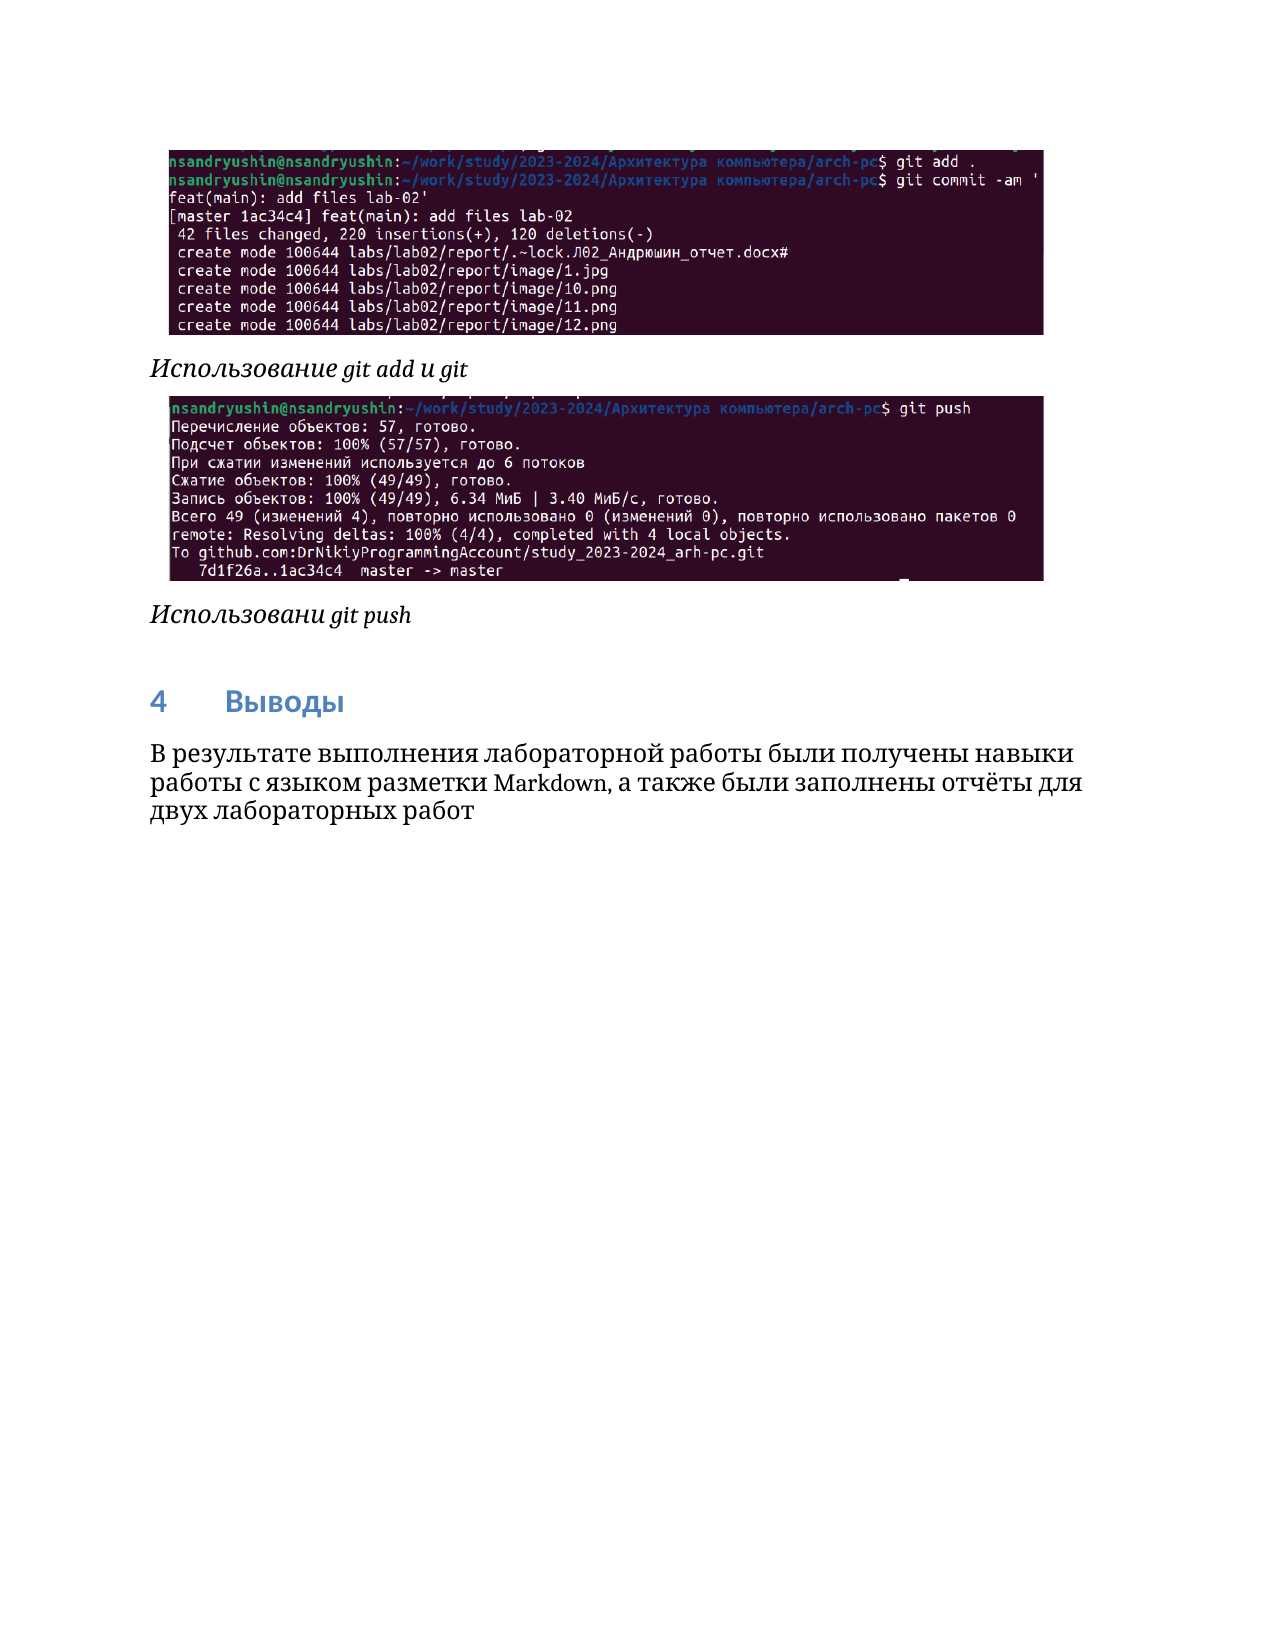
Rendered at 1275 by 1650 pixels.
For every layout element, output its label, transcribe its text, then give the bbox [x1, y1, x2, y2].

picture [168, 150, 1044, 335]
subtitle 4 Выводы [150, 680, 1125, 721]
picture [168, 396, 1044, 581]
text Использовани git push [150, 601, 1125, 630]
text В результате выполнения лабораторной работы были получены навыки работы с языком разметки Markdown, а также были заполнены отчёты для двух лабораторных работ [150, 740, 1125, 826]
text Использование git add и git [150, 355, 1125, 384]
